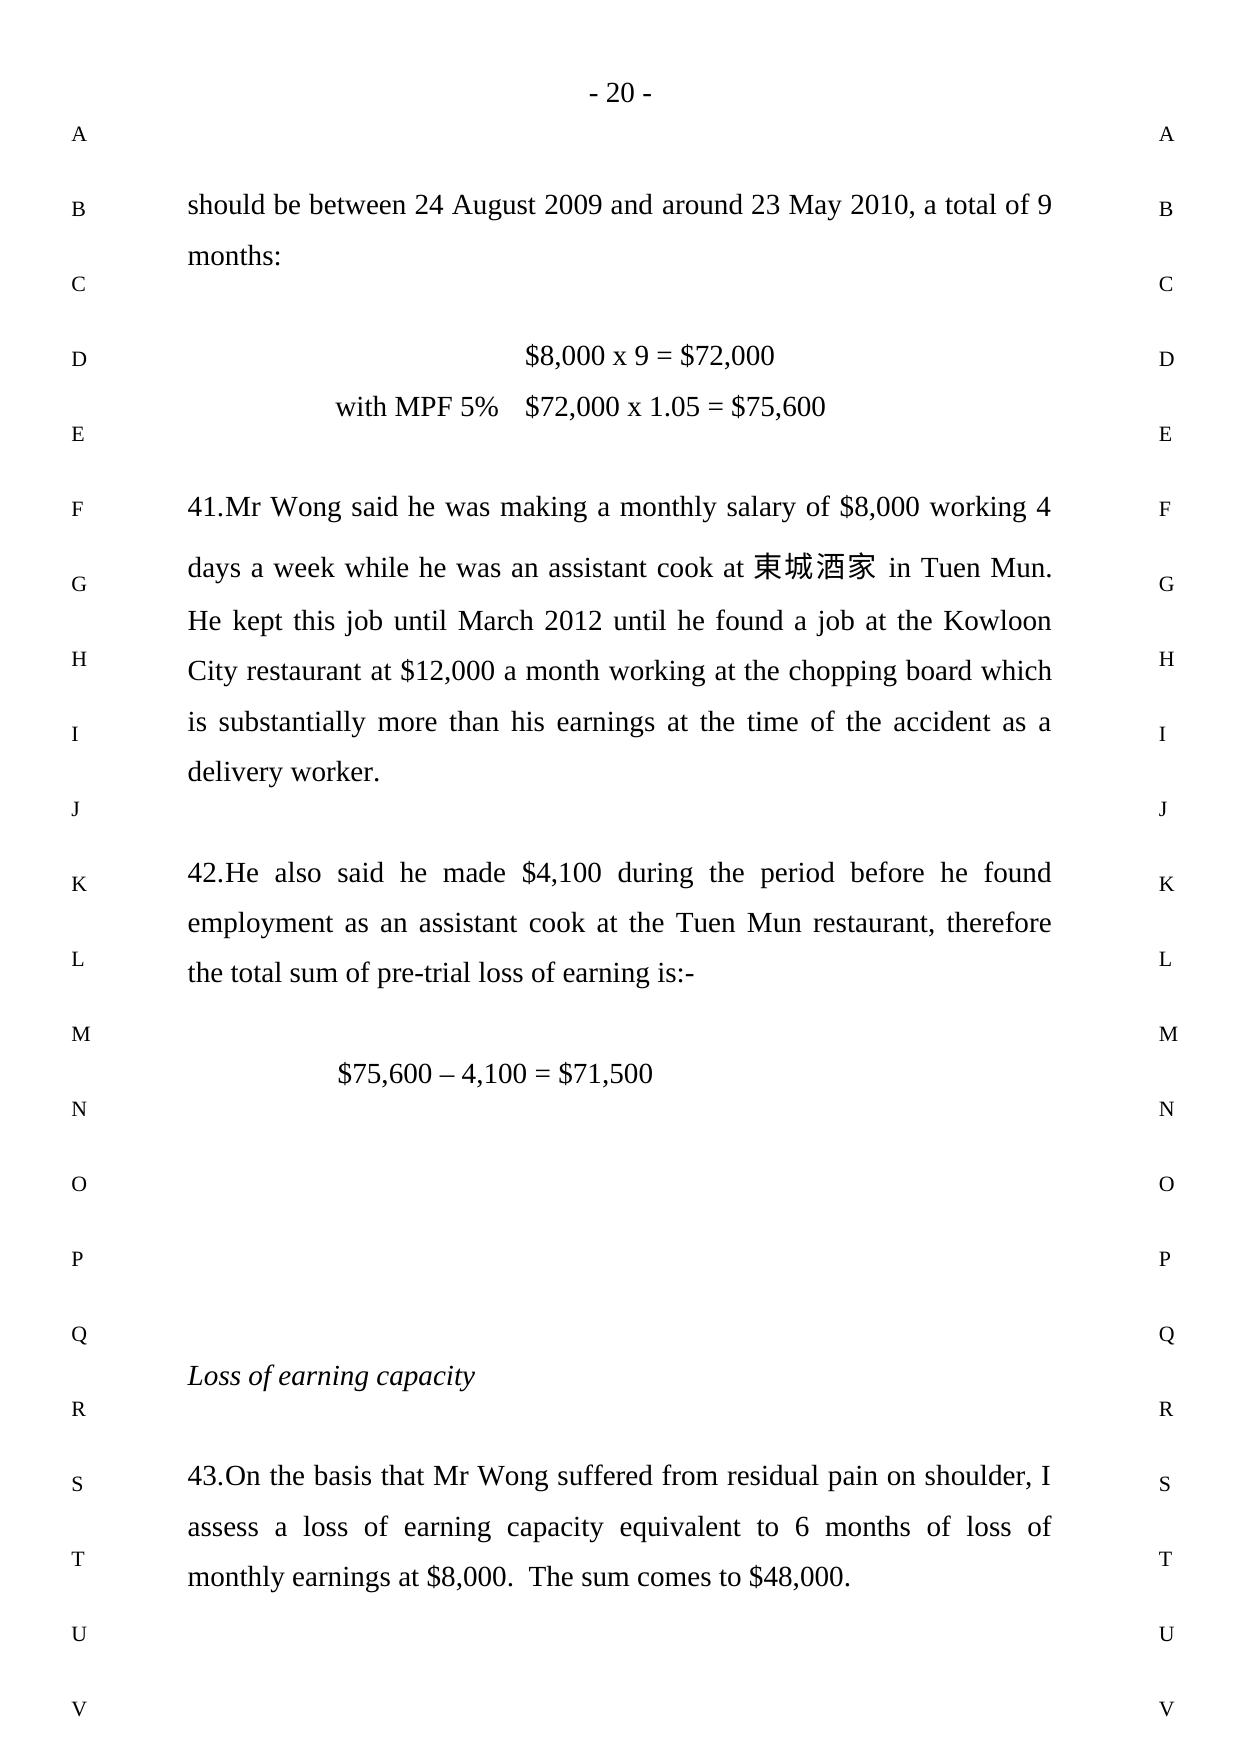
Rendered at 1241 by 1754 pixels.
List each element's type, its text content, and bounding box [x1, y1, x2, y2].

list He also said he made $4,100 during the period before he found employment as an assistant cook at the Tuen Mun restaurant, therefore the total sum of pre-trial loss of earning is:- [187, 855, 1053, 989]
list Mr Wong said he was making a monthly salary of $8,000 working 4 days a week while he was an assistant cook at東城酒家 in Tuen Mun. He kept this job until March 2012 until he found a job at the Kowloon City restaurant at $12,000 a month working at the chopping board which is substantially more than his earnings at the time of the accident as a delivery worker. [187, 489, 1053, 788]
text $8,000 x 9 = $72,000 [187, 338, 1053, 372]
list $75,600 – 4,100 = $71,500 [337, 1056, 1053, 1089]
text Loss of earning capacity [187, 1358, 1053, 1391]
text with MPF 5% $72,000 x 1.05 = $75,600 [187, 389, 1053, 422]
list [187, 187, 1053, 271]
list On the basis that Mr Wong suffered from residual pain on shoulder, I assess a loss of earning capacity equivalent to 6 months of loss of monthly earnings at $8,000. The sum comes to $48,000. [187, 1458, 1053, 1593]
